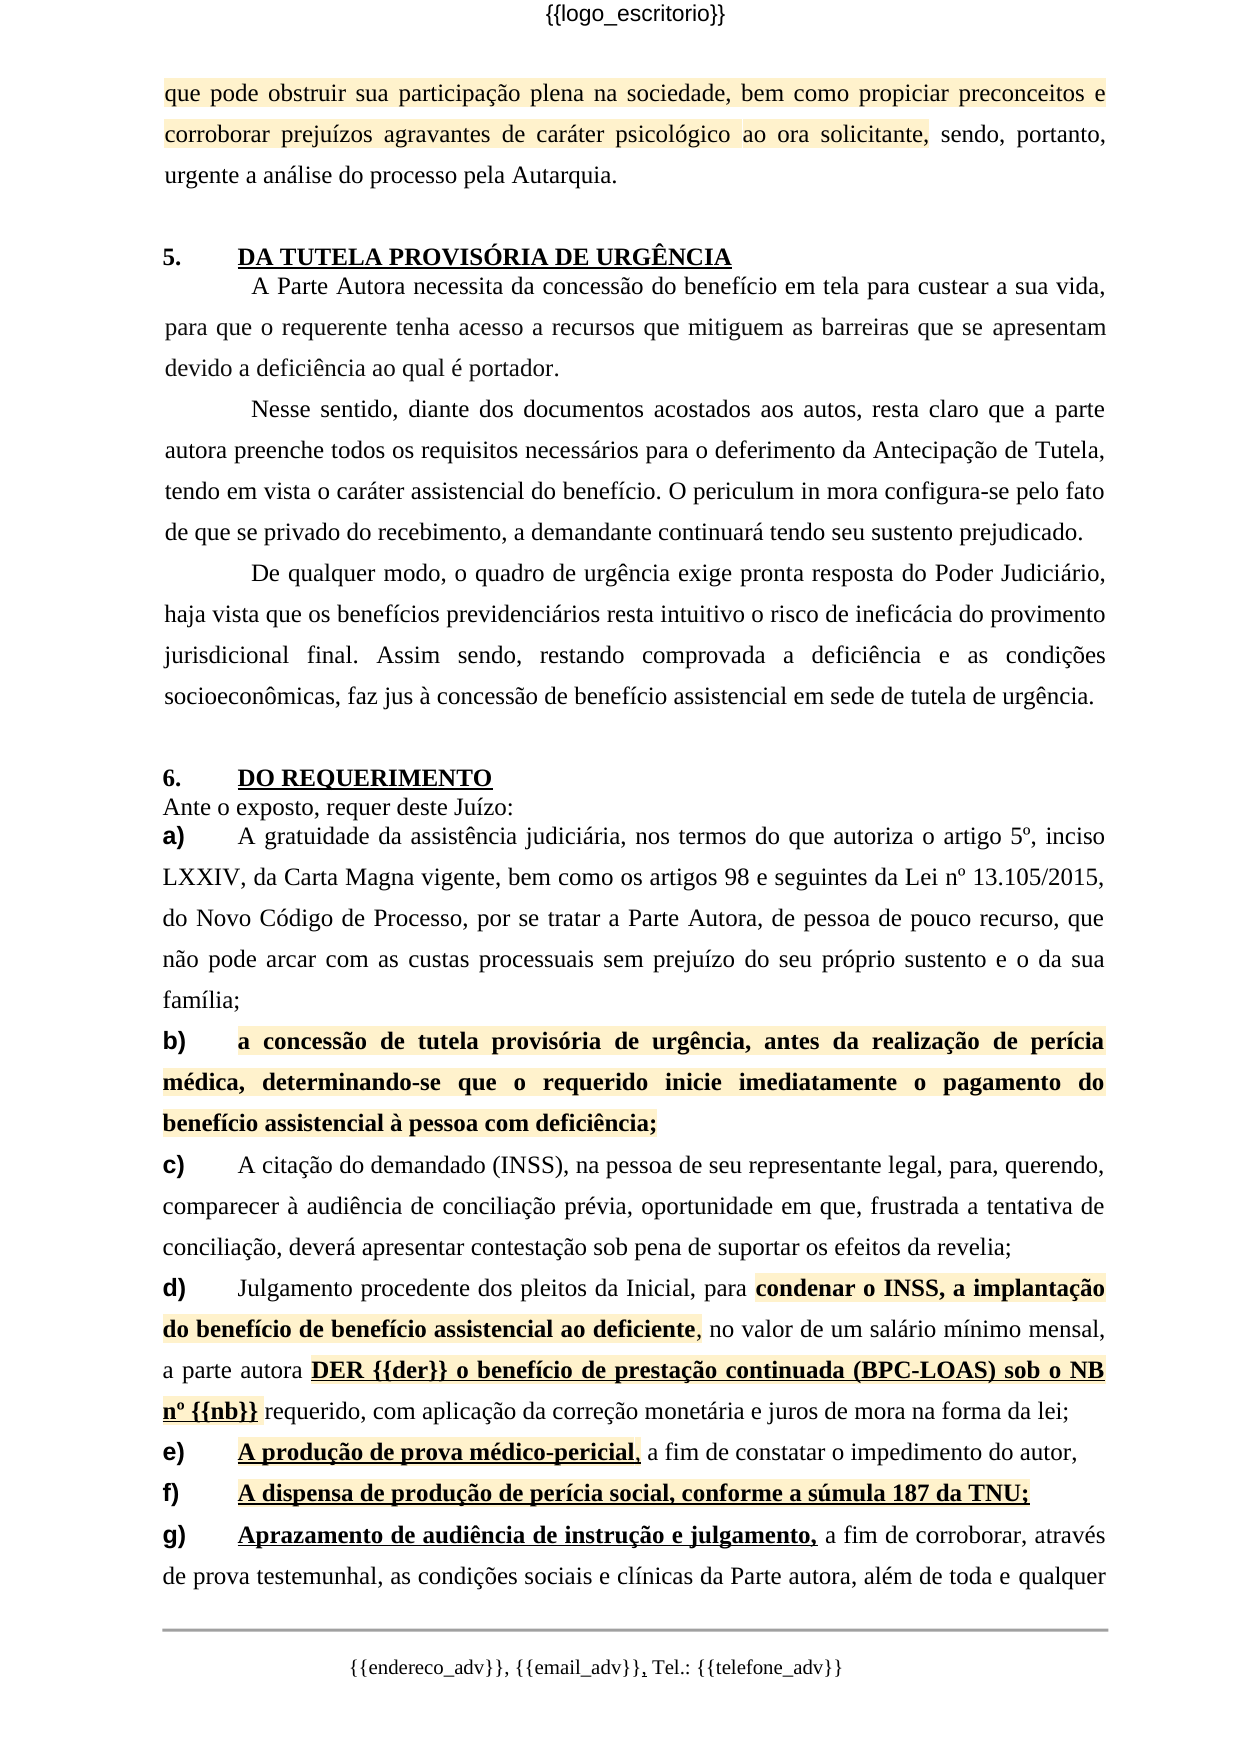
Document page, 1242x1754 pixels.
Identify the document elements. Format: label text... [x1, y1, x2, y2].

text Ante o exposto, requer deste Juízo: [162, 792, 1108, 821]
list A gratuidade da assistência judiciária, nos termos do que autoriza o artigo 5º, inciso LXXIV, da Carta Magna vigente, bem como os artigos 98 e seguintes da Lei nº 13.105/2015, do Novo Código de Processo, por se tratar a Parte Autora, de pessoa de pouco recurso, que não pode arcar com as custas processuais sem prejuízo do seu próprio sustento e o da sua família; [162, 821, 1106, 1014]
list Julgamento procedente dos pleitos da Inicial, para condenar o INSS, a implantação do benefício de benefício assistencial ao deficiente, no valor de um salário mínimo mensal, a parte autora DER {{der}} o benefício de prestação continuada (BPC-LOAS) sob o NB nº {{nb}} requerido, com aplicação da correção monetária e juros de mora na forma da lei; [162, 1273, 1106, 1425]
list A citação do demandado (INSS), na pessoa de seu representante legal, para, querendo, comparecer à audiência de conciliação prévia, oportunidade em que, frustrada a tentativa de conciliação, deverá apresentar contestação sob pena de suportar os efeitos da revelia; [162, 1149, 1106, 1261]
text Nesse sentido, diante dos documentos acostados aos autos, resta claro que a parte autora preenche todos os requisitos necessários para o deferimento da Antecipação de Tutela, tendo em vista o caráter assistencial do benefício. O periculum in mora configura-se pelo fato de que se privado do recebimento, a demandante continuará tendo seu sustento prejudicado. [164, 394, 1106, 546]
list A produção de prova médico-pericial, a fim de constatar o impedimento do autor, [641, 1437, 1106, 1466]
list DO REQUERIMENTO [162, 763, 1108, 792]
list a concessão de tutela provisória de urgência, antes da realização de perícia médica, determinando-se que o requerido inicie imediatamente o pagamento do benefício assistencial à pessoa com deficiência; [162, 1026, 1106, 1137]
text A Parte Autora necessita da concessão do benefício em tela para custear a sua vida, para que o requerente tenha acesso a recursos que mitiguem as barreiras que se apresentam devido a deficiência ao qual é portador. [164, 271, 1106, 382]
text De qualquer modo, o quadro de urgência exige pronta resposta do Poder Judiciário, haja vista que os benefícios previdenciários resta intuitivo o risco de ineficácia do provimento jurisdicional final. Assim sendo, restando comprovada a deficiência e as condições socioeconômicas, faz jus à concessão de benefício assistencial em sede de tutela de urgência. [164, 558, 1107, 710]
list DA TUTELA PROVISÓRIA DE URGÊNCIA [162, 242, 1108, 271]
list A dispensa de produção de perícia social, conforme a súmula 187 da TNU; [162, 1478, 1106, 1507]
